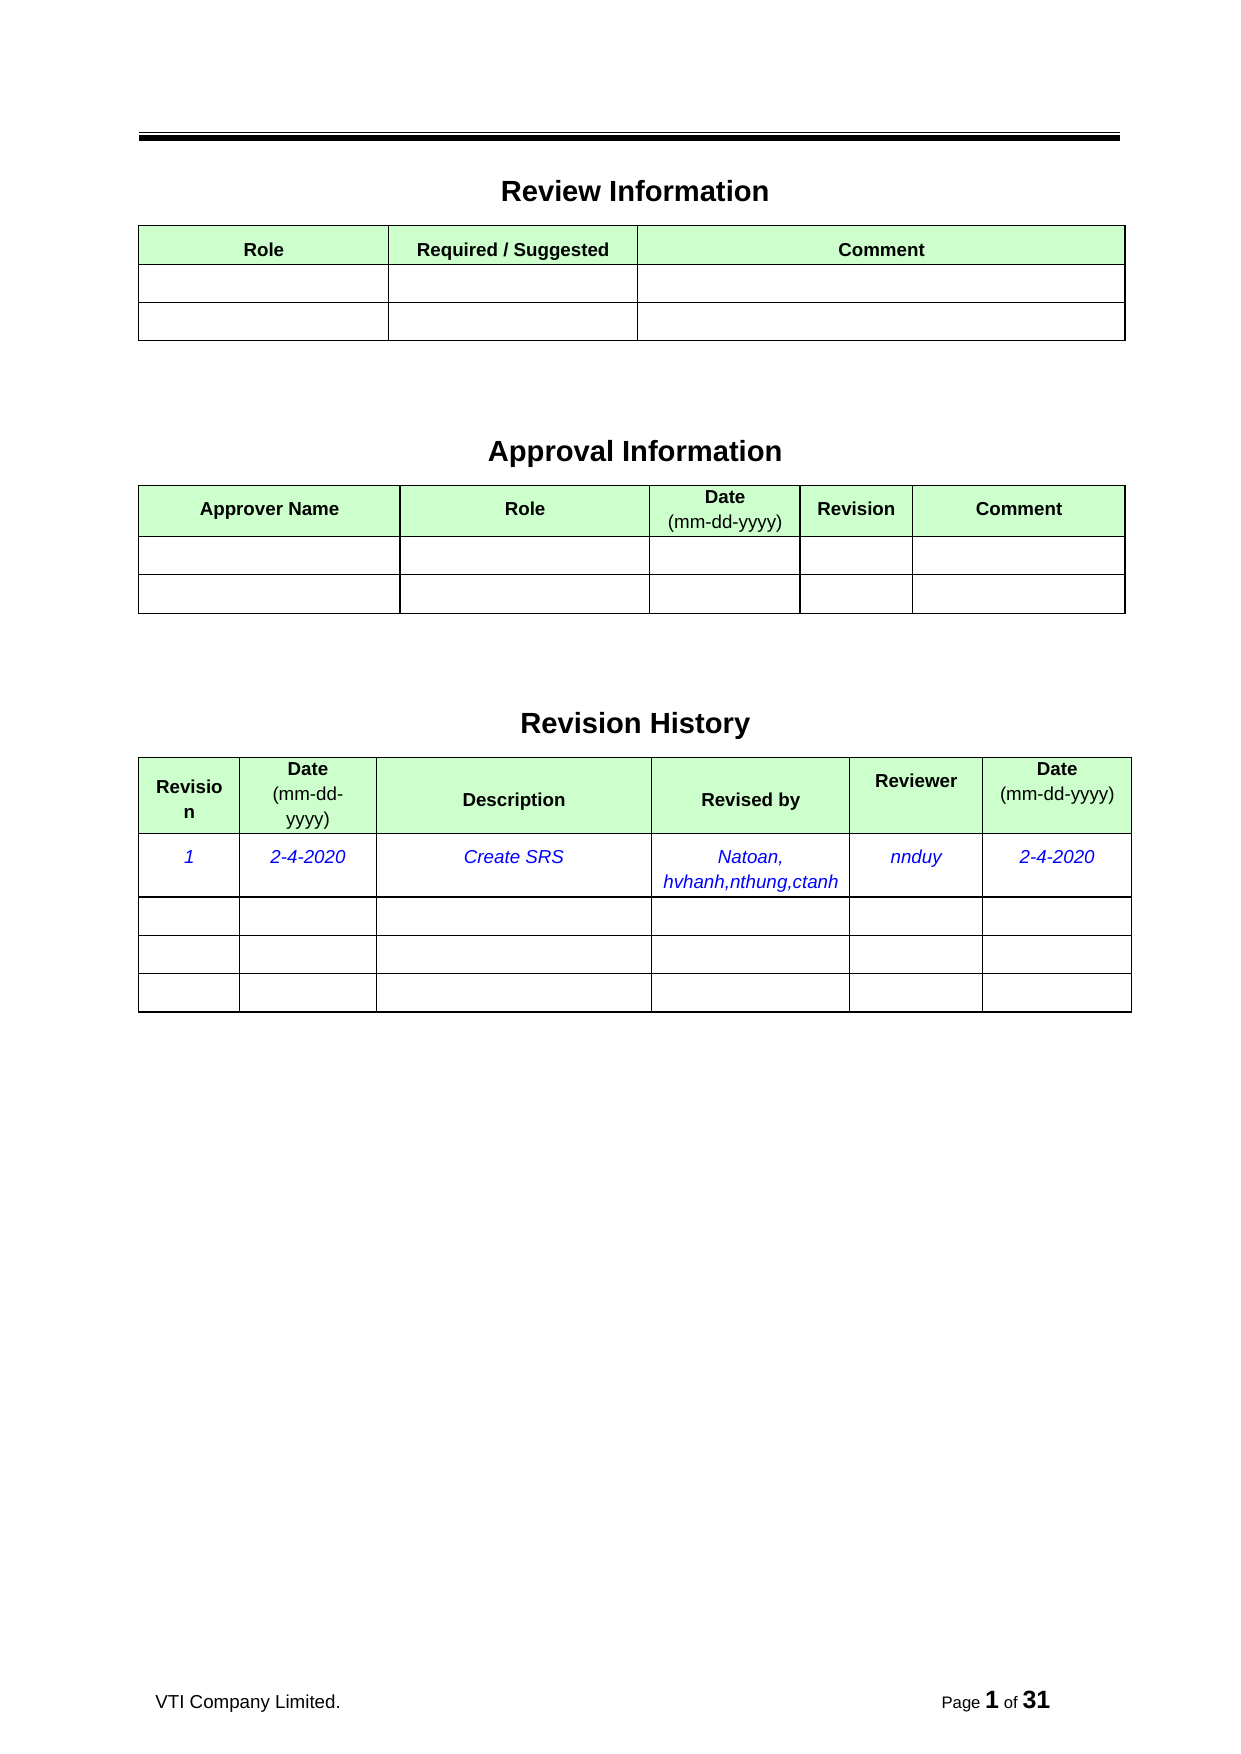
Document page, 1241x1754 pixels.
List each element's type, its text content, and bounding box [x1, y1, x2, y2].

table_cell Create SRS [377, 834, 651, 896]
text Review Information [150, 174, 1120, 207]
table_cell [650, 575, 799, 612]
table_header Reviewer [850, 758, 982, 833]
table_cell [377, 936, 651, 973]
table_header Revision [139, 758, 239, 833]
table_header Description [377, 758, 651, 833]
table_cell [139, 575, 399, 612]
table_cell [139, 898, 239, 935]
table_cell 1 [139, 834, 239, 896]
table_cell [389, 265, 637, 302]
table_cell [240, 936, 376, 973]
table_cell [801, 537, 912, 574]
table_cell [801, 575, 912, 612]
table_header Date (mm-dd-yyyy) [983, 758, 1131, 833]
table_header Revised by [652, 758, 849, 833]
table_cell [983, 974, 1131, 1011]
table_cell [139, 974, 239, 1011]
table_cell [240, 974, 376, 1011]
table_cell [240, 898, 376, 935]
table_cell [983, 898, 1131, 935]
table_cell [652, 974, 849, 1011]
table_cell 2-4-2020 [983, 834, 1131, 896]
table_header Revision [801, 486, 912, 536]
text Revision History [150, 706, 1120, 739]
table_header Required / Suggested [389, 226, 637, 264]
table_cell [377, 898, 651, 935]
text Approval Information [150, 433, 1120, 467]
table_cell [850, 974, 982, 1011]
table_cell [401, 537, 649, 574]
table_cell [139, 265, 388, 302]
table_header Comment [913, 486, 1124, 536]
table_cell nnduy [850, 834, 982, 896]
table_cell [650, 537, 799, 574]
table_header Date (mm-dd-yyyy) [650, 486, 799, 536]
table_header Role [401, 486, 649, 536]
table_cell [913, 537, 1124, 574]
table_cell [139, 537, 399, 574]
table_cell [401, 575, 649, 612]
table_cell [850, 898, 982, 935]
table_cell [389, 303, 637, 340]
table_cell [913, 575, 1124, 612]
table_cell [638, 303, 1124, 340]
table_cell [377, 974, 651, 1011]
table_cell 2-4-2020 [240, 834, 376, 896]
table_cell [652, 898, 849, 935]
table_cell Natoan, hvhanh,nthung,ctanh [652, 834, 849, 896]
table_cell [638, 265, 1124, 302]
table_header Role [139, 226, 388, 264]
table_cell [850, 936, 982, 973]
table_cell [139, 936, 239, 973]
table_header Date (mm-dd-yyyy) [240, 758, 376, 833]
table_cell [983, 936, 1131, 973]
table_cell [139, 303, 388, 340]
table_header Comment [638, 226, 1124, 264]
table_header Approver Name [139, 486, 399, 536]
table_cell [652, 936, 849, 973]
